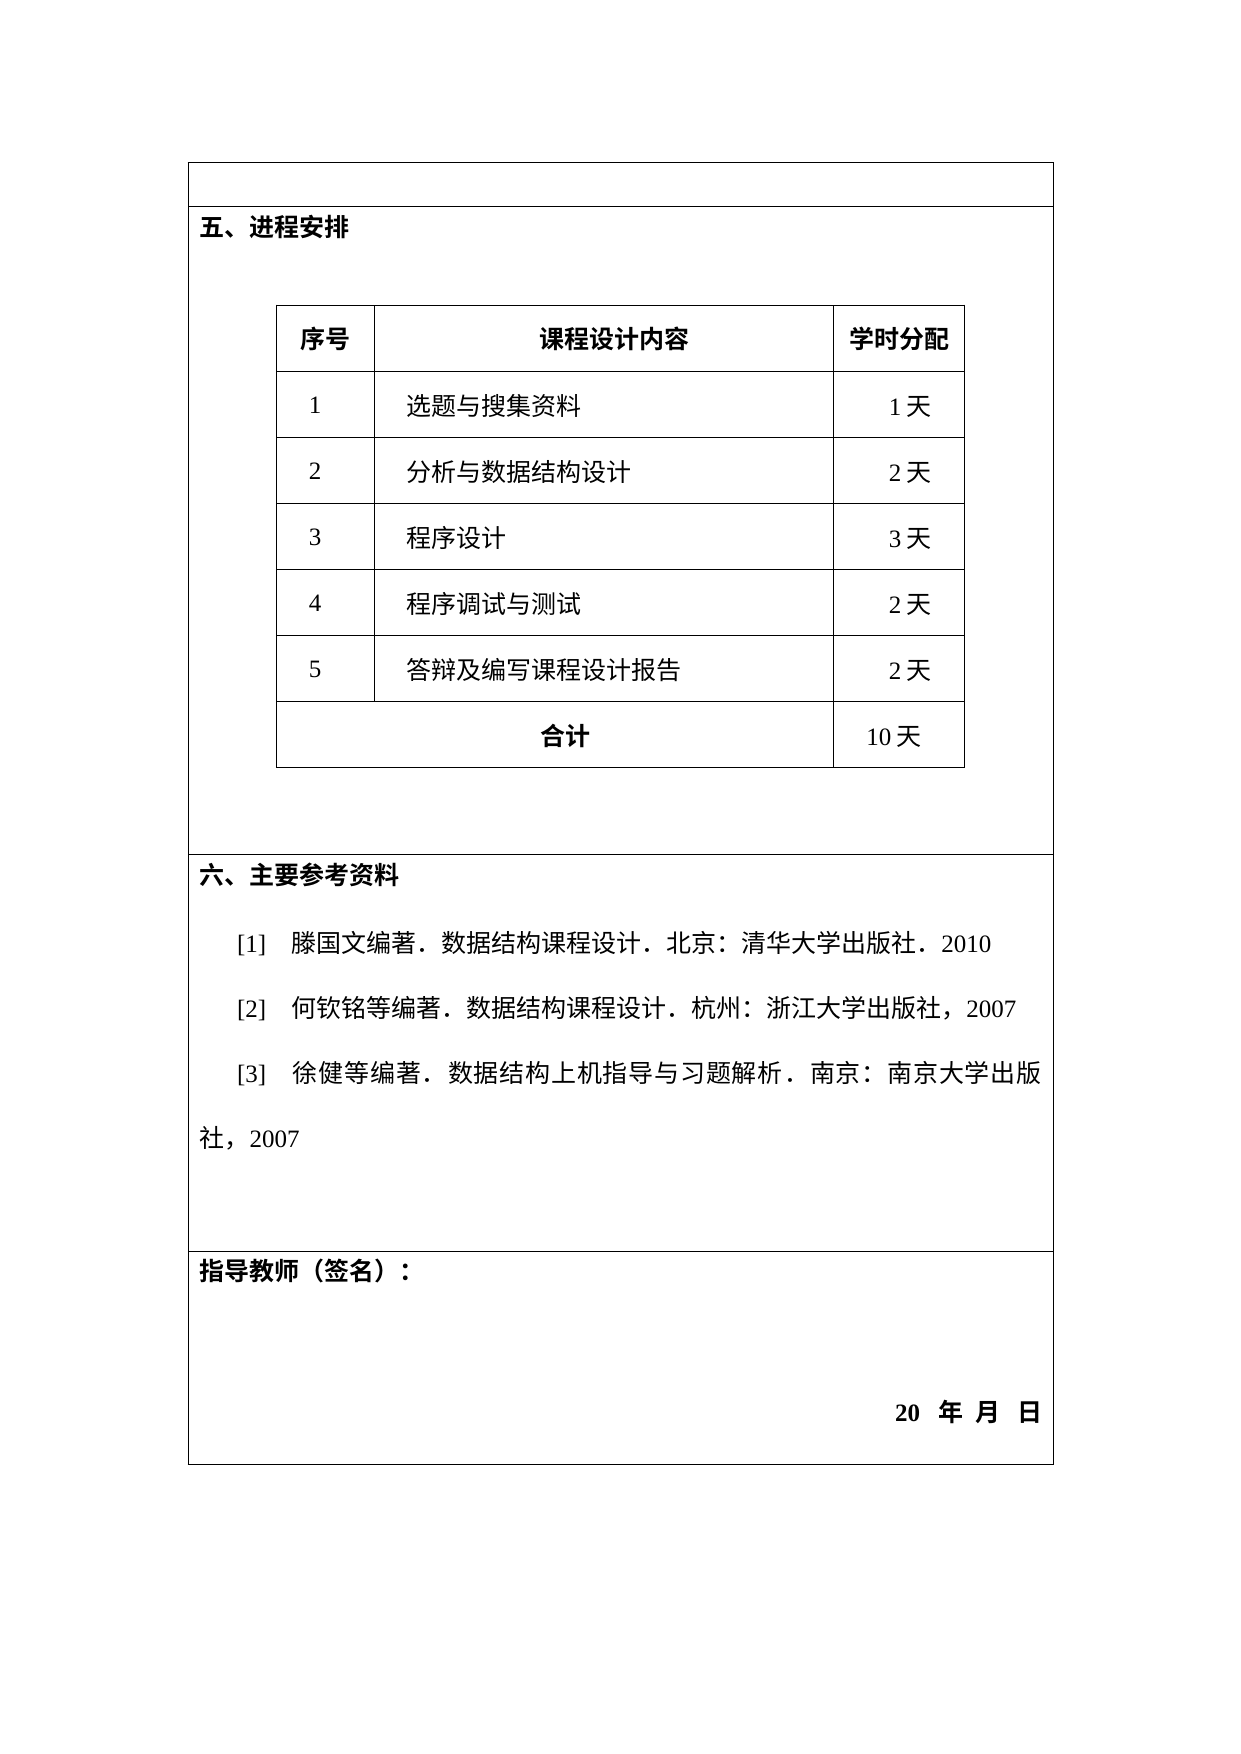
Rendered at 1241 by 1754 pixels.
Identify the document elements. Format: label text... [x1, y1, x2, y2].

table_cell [189, 163, 1053, 206]
table_cell 六、主要参考资料 [1] 滕国文编著．数据结构课程设计．北京：清华大学出版社．2010 [2] 何钦铭等编著．数据结构课程设计．杭州：浙江大学出版社，2007 [3] 徐健等编著．数据结构上机指导与习题解析．南京：南京大学出版社，2007 [189, 855, 1053, 1251]
table_cell 指导教师（签名）： 20 年 月 日 [189, 1252, 1053, 1463]
table_cell 五、进程安排 [189, 207, 1053, 854]
